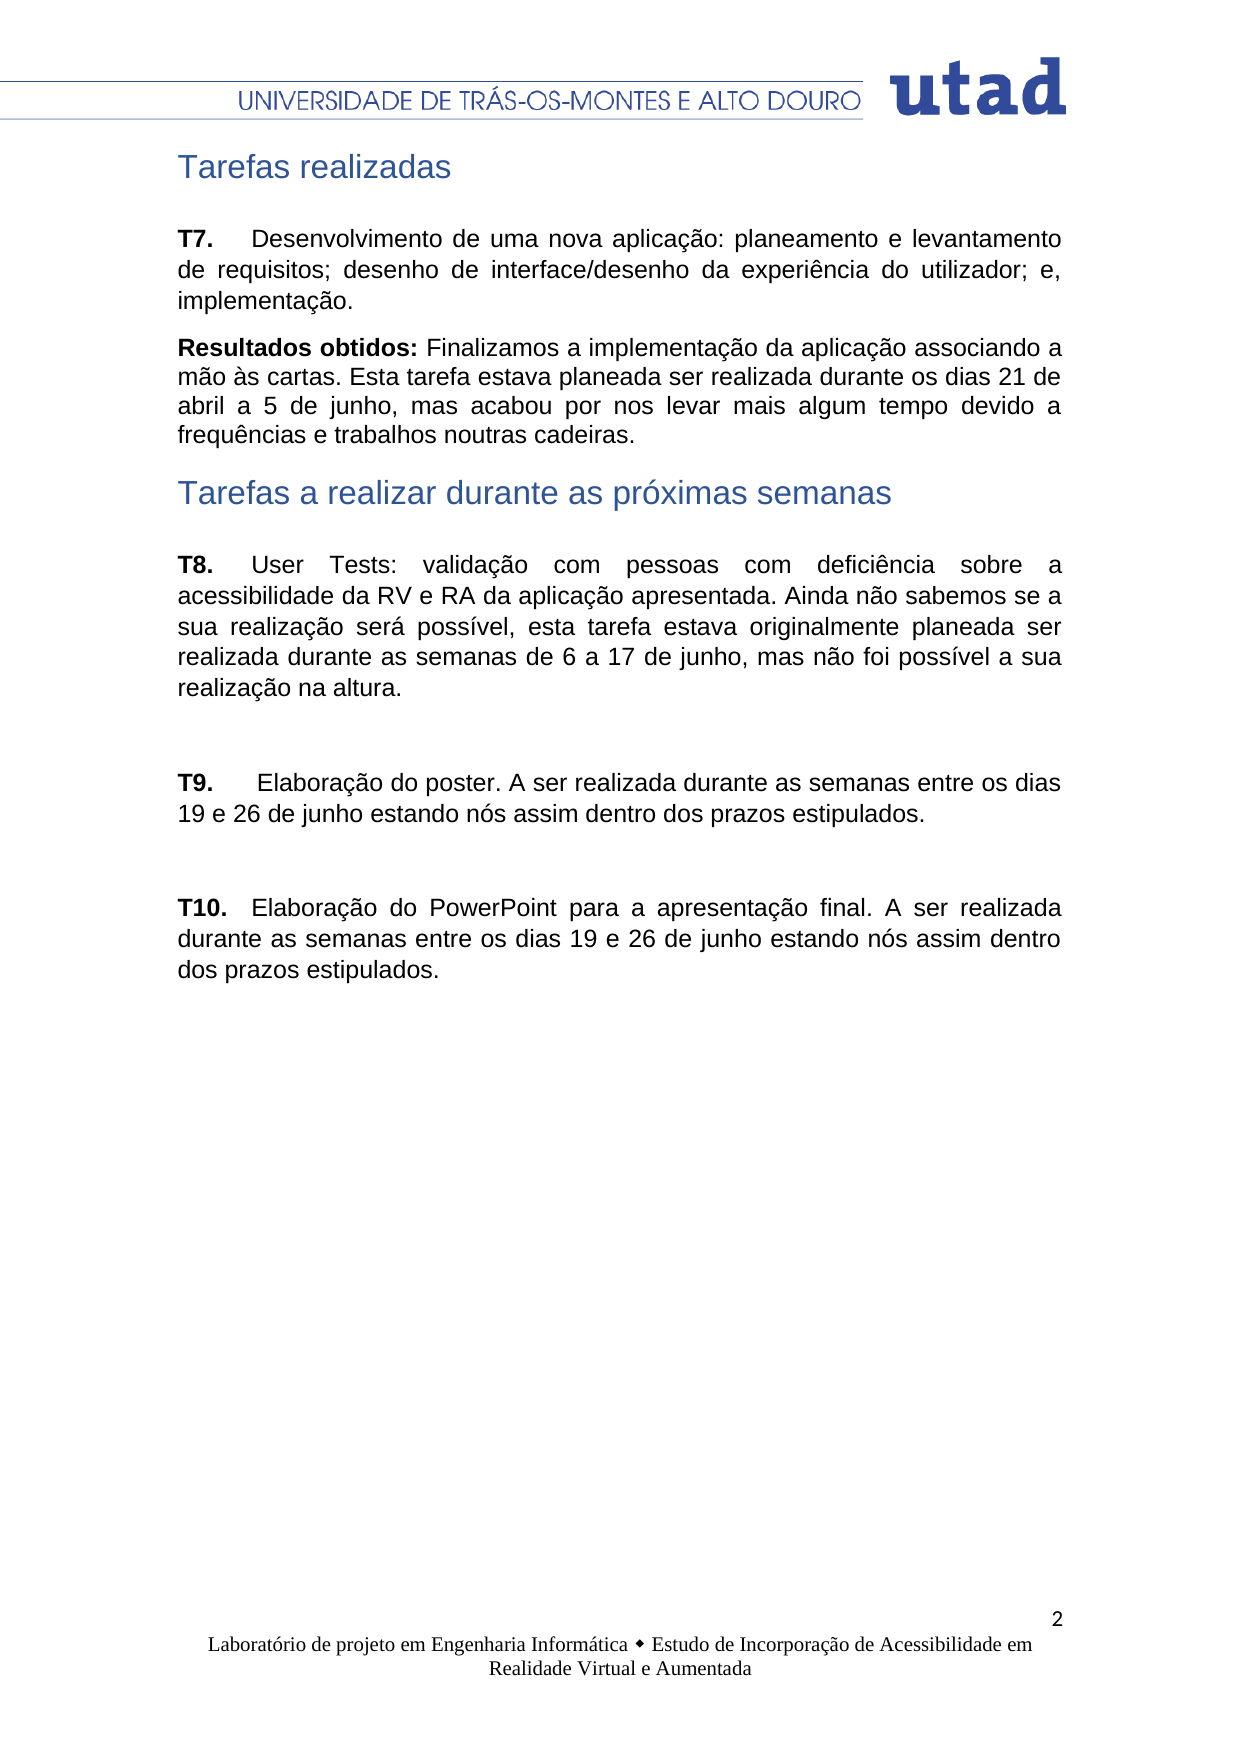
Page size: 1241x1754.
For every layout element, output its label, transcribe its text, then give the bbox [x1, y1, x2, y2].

text T9. Elaboração do poster. A ser realizada durante as semanas entre os dias 19 e 26 de junho estando nós assim dentro dos prazos estipulados. [177, 768, 1063, 827]
text Resultados obtidos: Finalizamos a implementação da aplicação associando a mão às cartas. Esta tarefa estava planeada ser realizada durante os dias 21 de abril a 5 de junho, mas acabou por nos levar mais algum tempo devido a frequências e trabalhos noutras cadeiras. [177, 333, 1063, 448]
text Tarefas realizadas [177, 148, 1063, 186]
text T10. Elaboração do PowerPoint para a apresentação final. A ser realizada durante as semanas entre os dias 19 e 26 de junho estando nós assim dentro dos prazos estipulados. [177, 893, 1063, 984]
picture [0, 0, 1217, 129]
text T8. User Tests: validação com pessoas com deficiência sobre a acessibilidade da RV e RA da aplicação apresentada. Ainda não sabemos se a sua realização será possível, esta tarefa estava originalmente planeada ser realizada durante as semanas de 6 a 17 de junho, mas não foi possível a sua realização na altura. [177, 550, 1063, 702]
text T7. Desenvolvimento de uma nova aplicação: planeamento e levantamento de requisitos; desenho de interface/desenho da experiência do utilizador; e, implementação. [177, 224, 1063, 315]
text Tarefas a realizar durante as próximas semanas [177, 473, 1063, 512]
